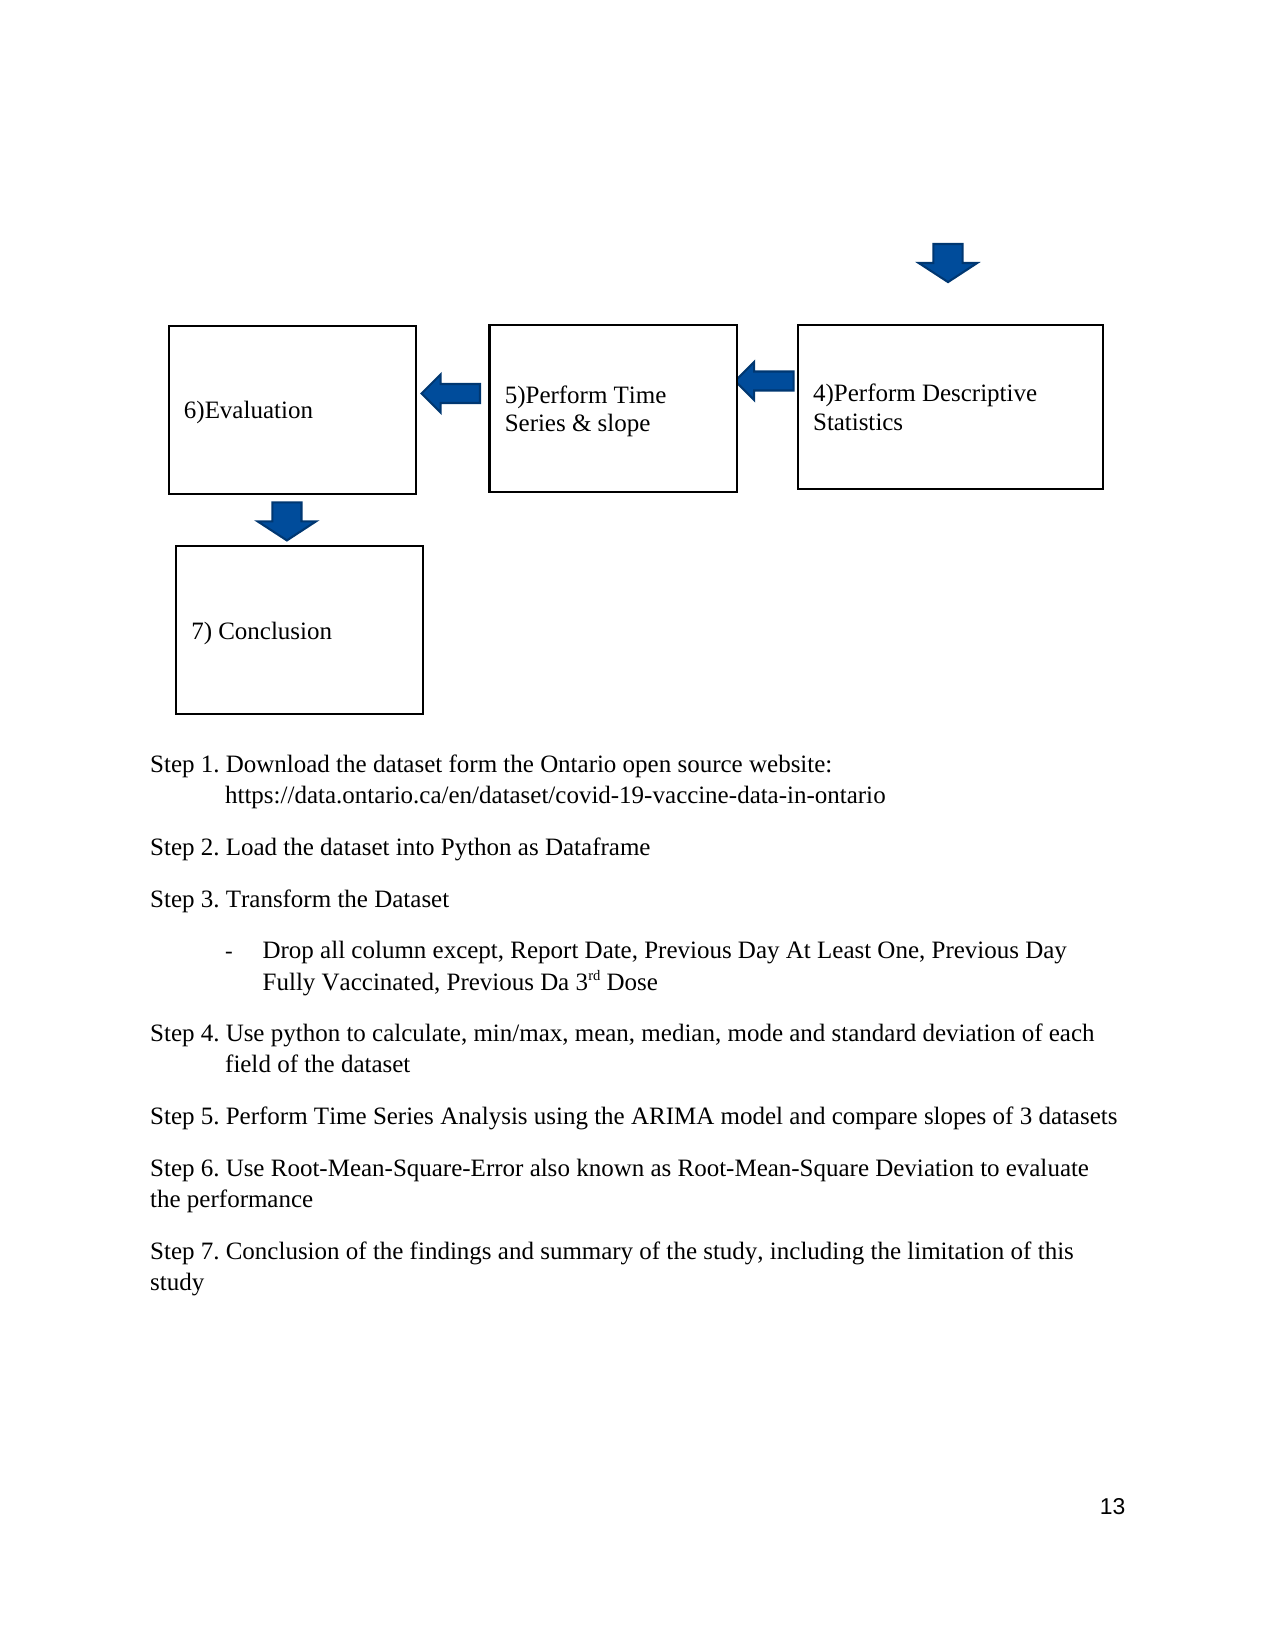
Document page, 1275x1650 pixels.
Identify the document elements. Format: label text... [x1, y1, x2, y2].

text Step 5. Perform Time Series Analysis using the ARIMA model and compare slopes of 3 datasets [150, 1101, 1125, 1130]
text Step 6. Use Root-Mean-Square-Error also known as Root-Mean-Square Deviation to evaluate the performance [150, 1153, 1125, 1213]
list Drop all column except, Report Date, Previous Day At Least One, Previous Day Fully Vaccinated, Previous Da 3rd Dose [225, 936, 1125, 995]
text Step 3. Transform the Dataset [150, 884, 1125, 912]
text Step 4. Use python to calculate, min/max, mean, median, mode and standard deviation of each field of the dataset [150, 1018, 1125, 1078]
text Step 1. Download the dataset form the Ontario open source website: https://data.ontario.ca/en/dataset/covid-19-vaccine-data-in-ontario [150, 749, 1125, 809]
text Step 7. Conclusion of the findings and summary of the study, including the limitation of this study [150, 1236, 1125, 1296]
text Step 2. Load the dataset into Python as Dataframe [150, 832, 1125, 861]
